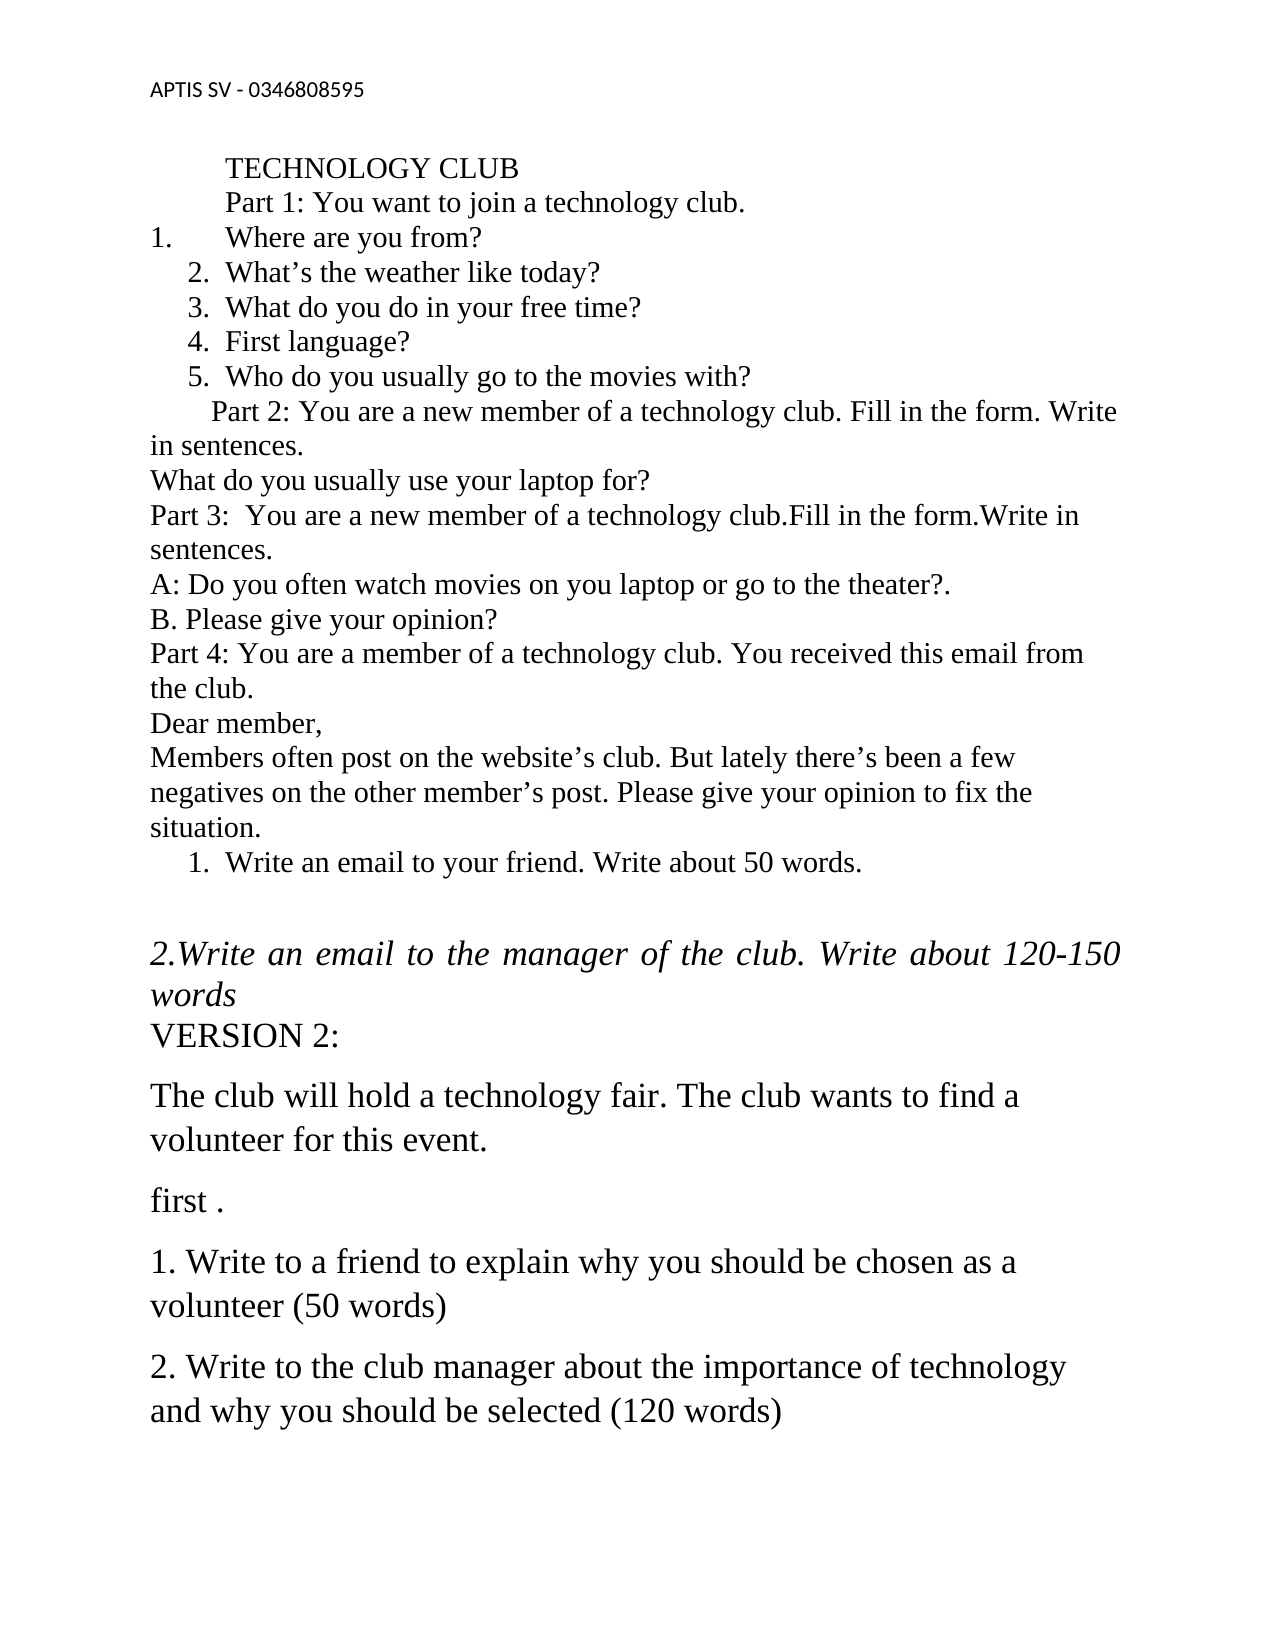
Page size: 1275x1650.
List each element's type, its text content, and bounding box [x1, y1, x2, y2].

text The club will hold a technology fair. The club wants to find a volunteer for this event. [150, 1074, 1125, 1159]
text What do you usually use your laptop for? [150, 462, 1125, 497]
list Who do you usually go to the movies with? [187, 358, 1125, 393]
text 1. Write to a friend to explain why you should be chosen as a volunteer (50 words) [150, 1240, 1125, 1325]
text Members often post on the website’s club. But lately there’s been a few negatives on the other member’s post. Please give your opinion to fix the situation. [150, 740, 1125, 844]
text Part 2: You are a new member of a technology club. Fill in the form. Write in sentences. [150, 393, 1125, 462]
text first . [150, 1179, 1125, 1220]
text Dear member, [150, 705, 1125, 740]
list Write an email to your friend. Write about 50 words. [187, 844, 1125, 878]
list First language? [187, 323, 1125, 358]
text VERSION 2: [150, 1014, 1125, 1055]
text B. Please give your opinion? [150, 601, 1125, 636]
list What do you do in your free time? [187, 289, 1125, 323]
text A: Do you often watch movies on you laptop or go to the theater?. [150, 566, 1125, 601]
text 2. Write to the club manager about the importance of technology and why you should be selected (120 words) [150, 1345, 1125, 1430]
text TECHNOLOGY CLUB [225, 150, 1125, 185]
text Part 1: You want to join a technology club. [225, 185, 1125, 219]
text Part 3: You are a new member of a technology club.Fill in the form.Write in sentences. [150, 497, 1125, 566]
list Where are you from? [150, 219, 1125, 254]
text Part 4: You are a member of a technology club. You received this email from the club. [150, 636, 1125, 705]
list What’s the weather like today? [187, 254, 1125, 289]
text 2.Write an email to the manager of the club. Write about 120-150 words [150, 932, 1125, 1014]
